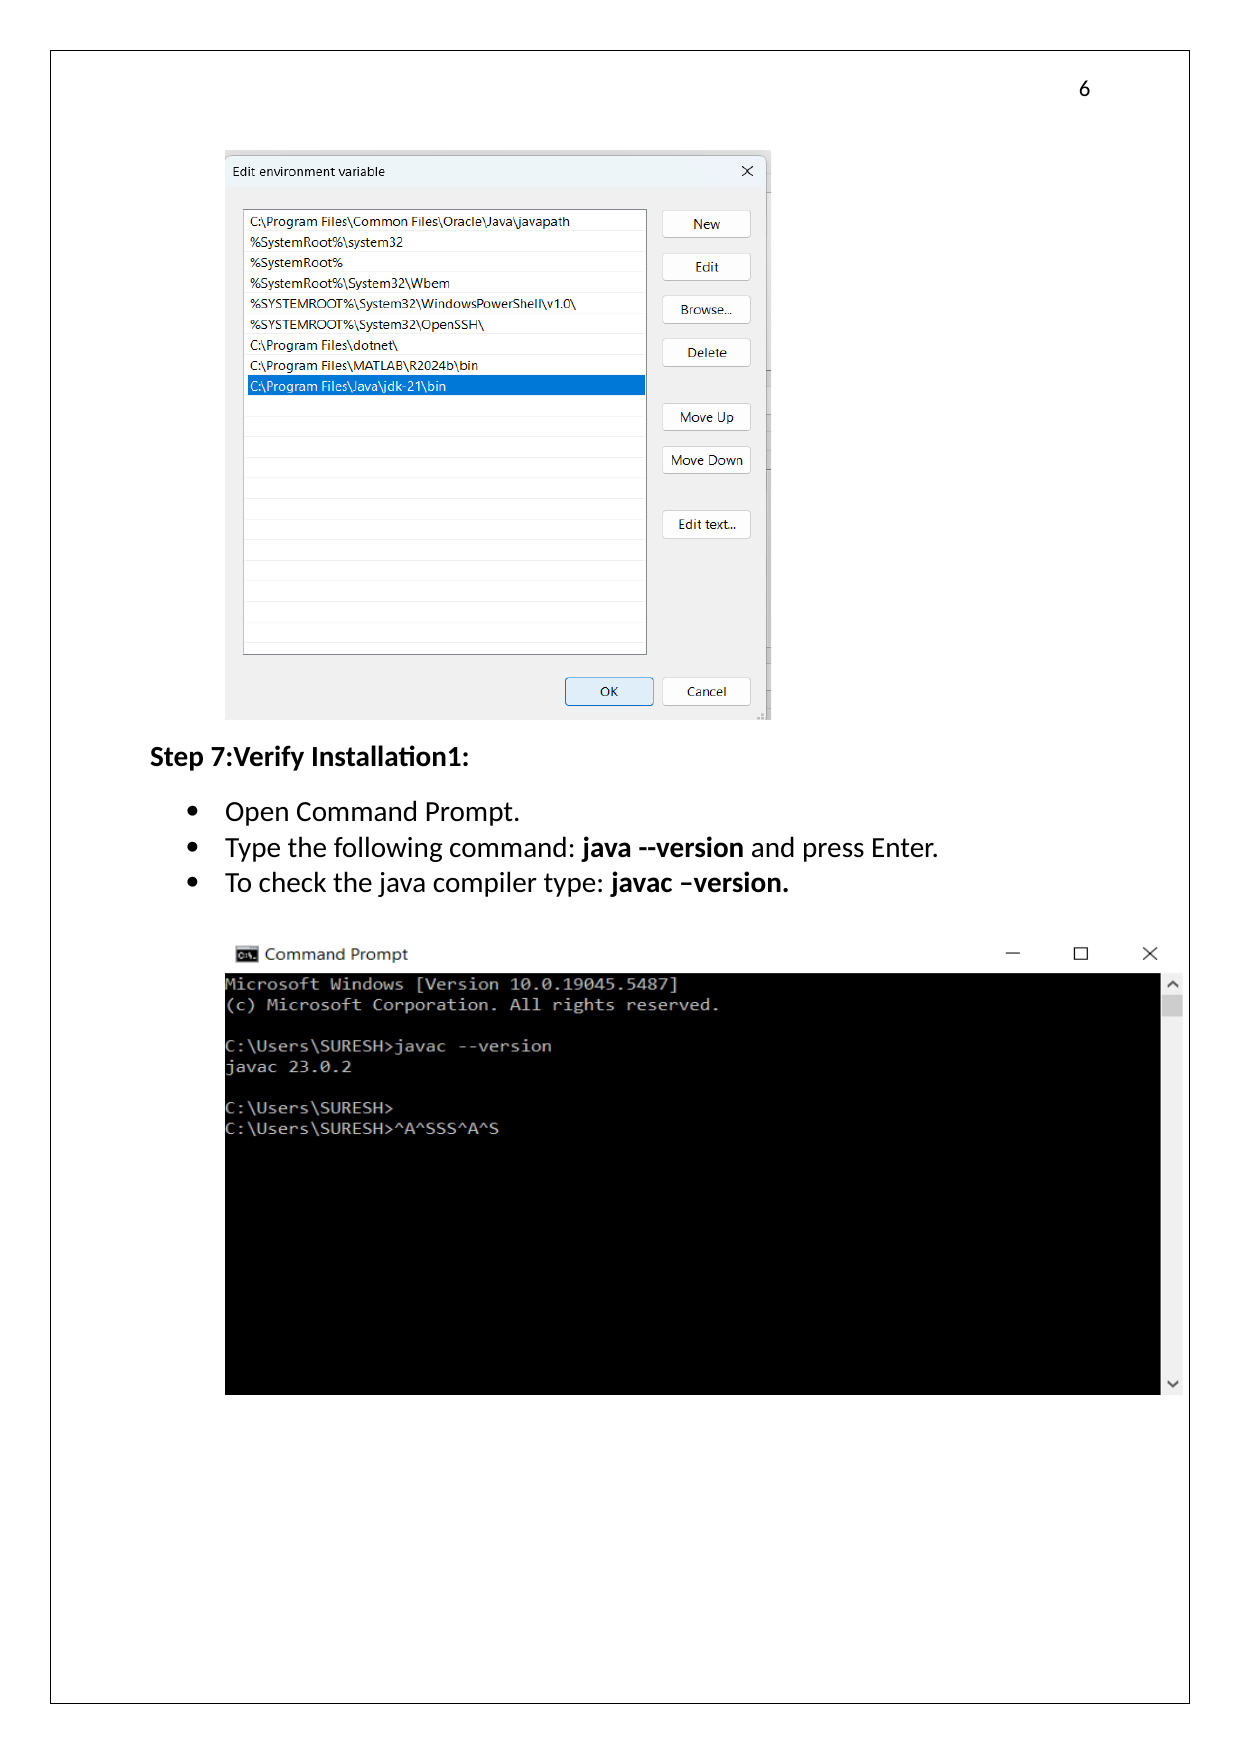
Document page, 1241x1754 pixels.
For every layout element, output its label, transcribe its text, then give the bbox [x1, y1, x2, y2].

picture [225, 150, 772, 720]
picture [225, 935, 1183, 1395]
list To check the java compiler type: javac –version. [187, 864, 1090, 900]
list Type the following command: java --version and press Enter. [187, 829, 1090, 864]
text Step 7:Verify Installation1: [150, 738, 1090, 774]
list Open Command Prompt. [187, 793, 1090, 829]
